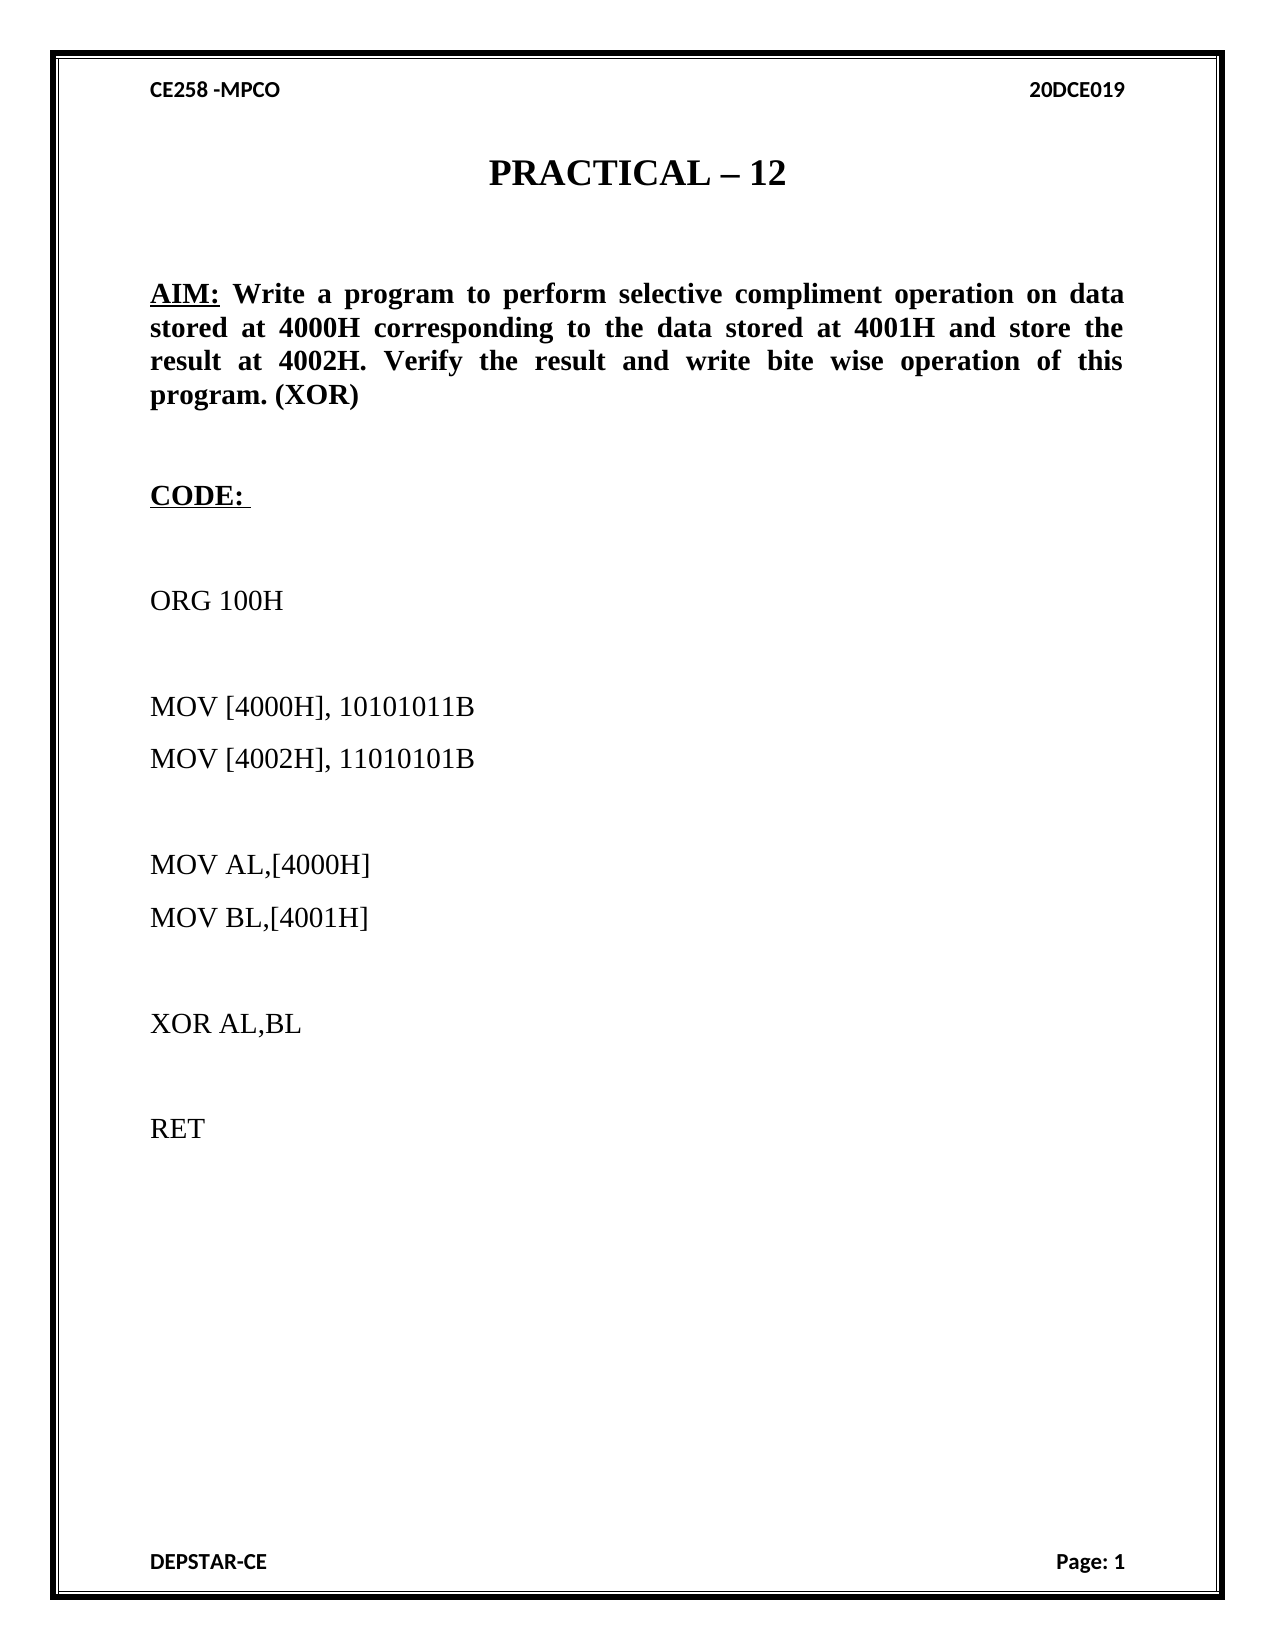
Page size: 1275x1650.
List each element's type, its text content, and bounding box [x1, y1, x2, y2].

text PRACTICAL – 12 [150, 150, 1125, 193]
text MOV BL,[4001H] [150, 900, 1125, 934]
text ORG 100H [150, 583, 1125, 617]
text AIM: Write a program to perform selective compliment operation on data stored at 4000H corresponding to the data stored at 4001H and store the result at 4002H. Verify the result and write bite wise operation of this program. (XOR) [150, 276, 1125, 411]
text MOV [4002H], 11010101B [150, 742, 1125, 775]
text XOR AL,BL [150, 1006, 1125, 1039]
text MOV AL,[4000H] [150, 847, 1125, 881]
text CODE: [150, 478, 1125, 511]
text MOV [4000H], 10101011B [150, 689, 1125, 722]
text RET [150, 1111, 1125, 1145]
